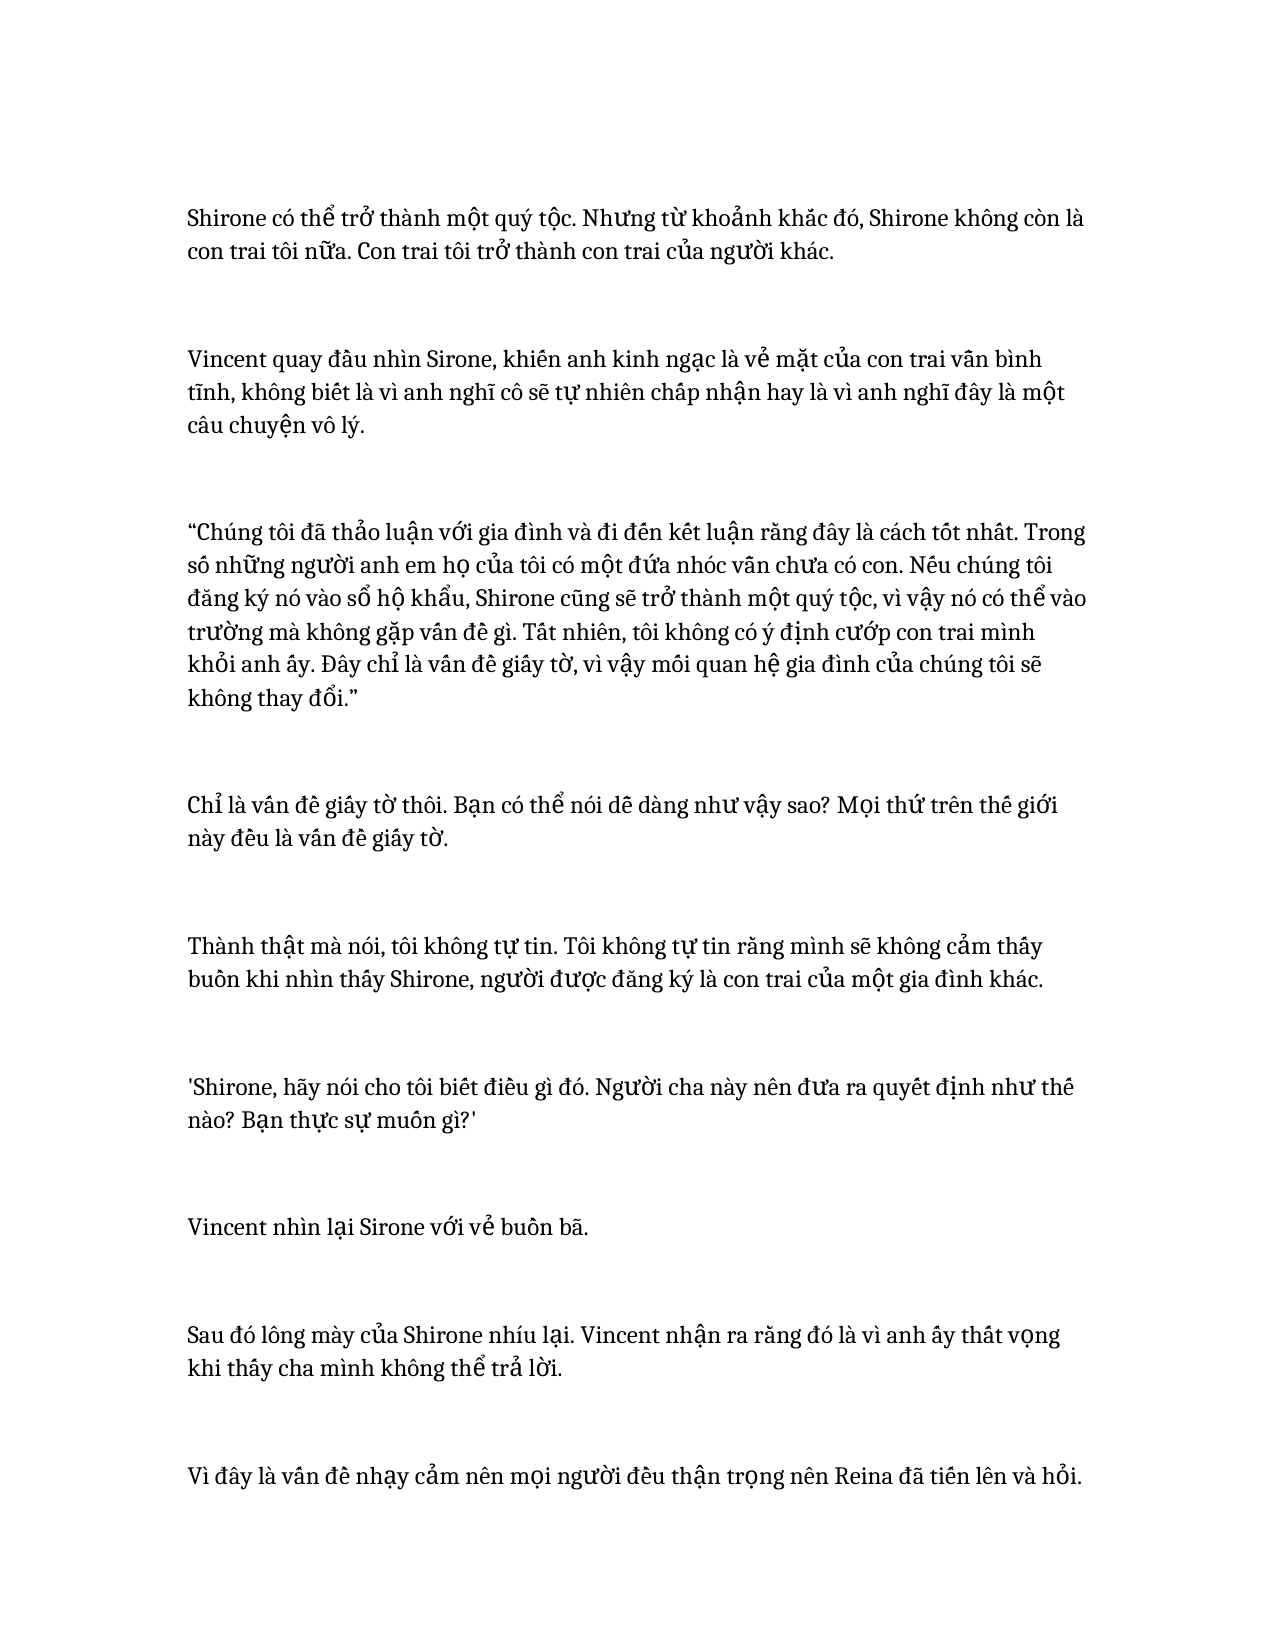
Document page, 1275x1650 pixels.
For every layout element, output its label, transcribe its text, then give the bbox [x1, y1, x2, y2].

text 'Shirone, hãy nói cho tôi biết điều gì đó. Người cha này nên đưa ra quyết định như thế nào? Bạn thực sự muốn gì?' [187, 1073, 1087, 1134]
text Vincent nhìn lại Sirone với vẻ buồn bã. [187, 1213, 1087, 1242]
text Vincent quay đầu nhìn Sirone, khiến anh kinh ngạc là vẻ mặt của con trai vẫn bình tĩnh, không biết là vì anh nghĩ cô sẽ tự nhiên chấp nhận hay là vì anh nghĩ đây là một câu chuyện vô lý. [187, 344, 1087, 439]
text Vì đây là vấn đề nhạy cảm nên mọi người đều thận trọng nên Reina đã tiến lên và hỏi. [187, 1462, 1087, 1491]
text Sau đó lông mày của Shirone nhíu lại. Vincent nhận ra rằng đó là vì anh ấy thất vọng khi thấy cha mình không thể trả lời. [187, 1321, 1087, 1383]
text “Chúng tôi đã thảo luận với gia đình và đi đến kết luận rằng đây là cách tốt nhất. Trong số những người anh em họ của tôi có một đứa nhóc vẫn chưa có con. Nếu chúng tôi đăng ký nó vào sổ hộ khẩu, Shirone cũng sẽ trở thành một quý tộc, vì vậy nó có thể vào trường mà không gặp vấn đề gì. Tất nhiên, tôi không có ý định cướp con trai mình khỏi anh ấy. Đây chỉ là vấn đề giấy tờ, vì vậy mối quan hệ gia đình của chúng tôi sẽ không thay đổi.” [187, 518, 1087, 712]
text Chỉ là vấn đề giấy tờ thôi. Bạn có thể nói dễ dàng như vậy sao? Mọi thứ trên thế giới này đều là vấn đề giấy tờ. [187, 791, 1087, 853]
text Shirone có thể trở thành một quý tộc. Nhưng từ khoảnh khắc đó, Shirone không còn là con trai tôi nữa. Con trai tôi trở thành con trai của người khác. [187, 204, 1087, 266]
text Thành thật mà nói, tôi không tự tin. Tôi không tự tin rằng mình sẽ không cảm thấy buồn khi nhìn thấy Shirone, người được đăng ký là con trai của một gia đình khác. [187, 932, 1087, 994]
